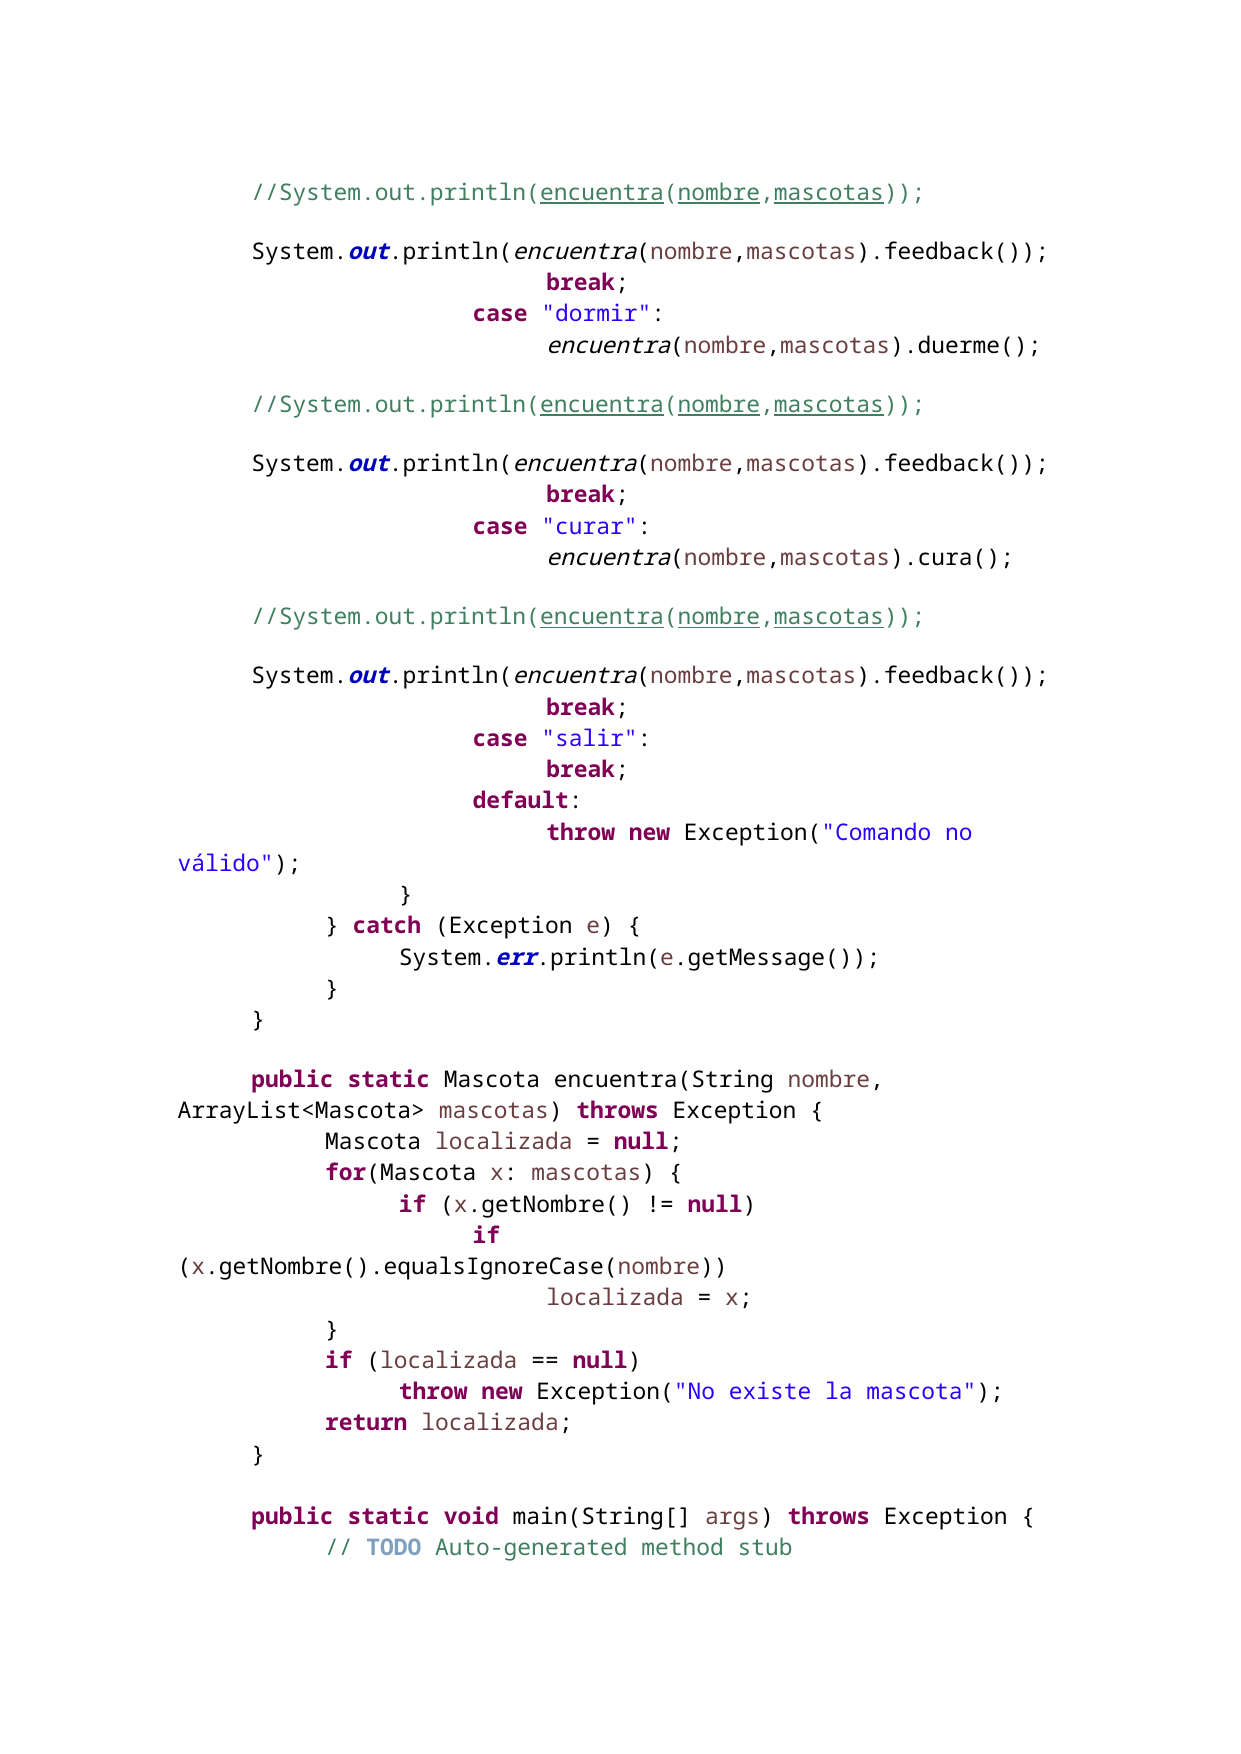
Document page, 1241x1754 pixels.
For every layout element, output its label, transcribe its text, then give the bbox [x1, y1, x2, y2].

text encuentra(nombre,mascotas).duerme(); [177, 329, 1063, 360]
text // TODO Auto-generated method stub [177, 1531, 1063, 1562]
text //System.out.println(encuentra(nombre,mascotas)); [177, 360, 1063, 419]
text case "dormir": [177, 297, 1063, 329]
text public static void main(String[] args) throws Exception { [177, 1500, 1063, 1531]
text } [177, 1312, 1063, 1344]
text break; [177, 691, 1063, 722]
text } [177, 1437, 1063, 1469]
text if (x.getNombre() != null) [177, 1187, 1063, 1219]
text break; [177, 266, 1063, 297]
text return localizada; [177, 1406, 1063, 1437]
text break; [177, 753, 1063, 784]
text System.out.println(encuentra(nombre,mascotas).feedback()); [177, 631, 1063, 691]
text System.err.println(e.getMessage()); [177, 941, 1063, 972]
text throw new Exception("No existe la mascota"); [177, 1375, 1063, 1406]
text default: [177, 784, 1063, 816]
text break; [177, 478, 1063, 510]
text } [177, 972, 1063, 1003]
text //System.out.println(encuentra(nombre,mascotas)); [177, 572, 1063, 631]
text if (localizada == null) [177, 1344, 1063, 1375]
text Mascota localizada = null; [177, 1125, 1063, 1156]
text case "curar": [177, 510, 1063, 541]
text } [177, 878, 1063, 909]
text if (x.getNombre().equalsIgnoreCase(nombre)) [177, 1219, 1063, 1281]
text for(Mascota x: mascotas) { [177, 1156, 1063, 1187]
text } [177, 1003, 1063, 1034]
text throw new Exception("Comando no válido"); [177, 816, 1063, 878]
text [177, 207, 1063, 266]
text } catch (Exception e) { [177, 909, 1063, 941]
text public static Mascota encuentra(String nombre, ArrayList<Mascota> mascotas) throws Exception { [177, 1062, 1063, 1125]
text localizada = x; [177, 1281, 1063, 1312]
text encuentra(nombre,mascotas).cura(); [177, 541, 1063, 572]
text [177, 148, 1063, 207]
text System.out.println(encuentra(nombre,mascotas).feedback()); [177, 419, 1063, 478]
text case "salir": [177, 722, 1063, 753]
